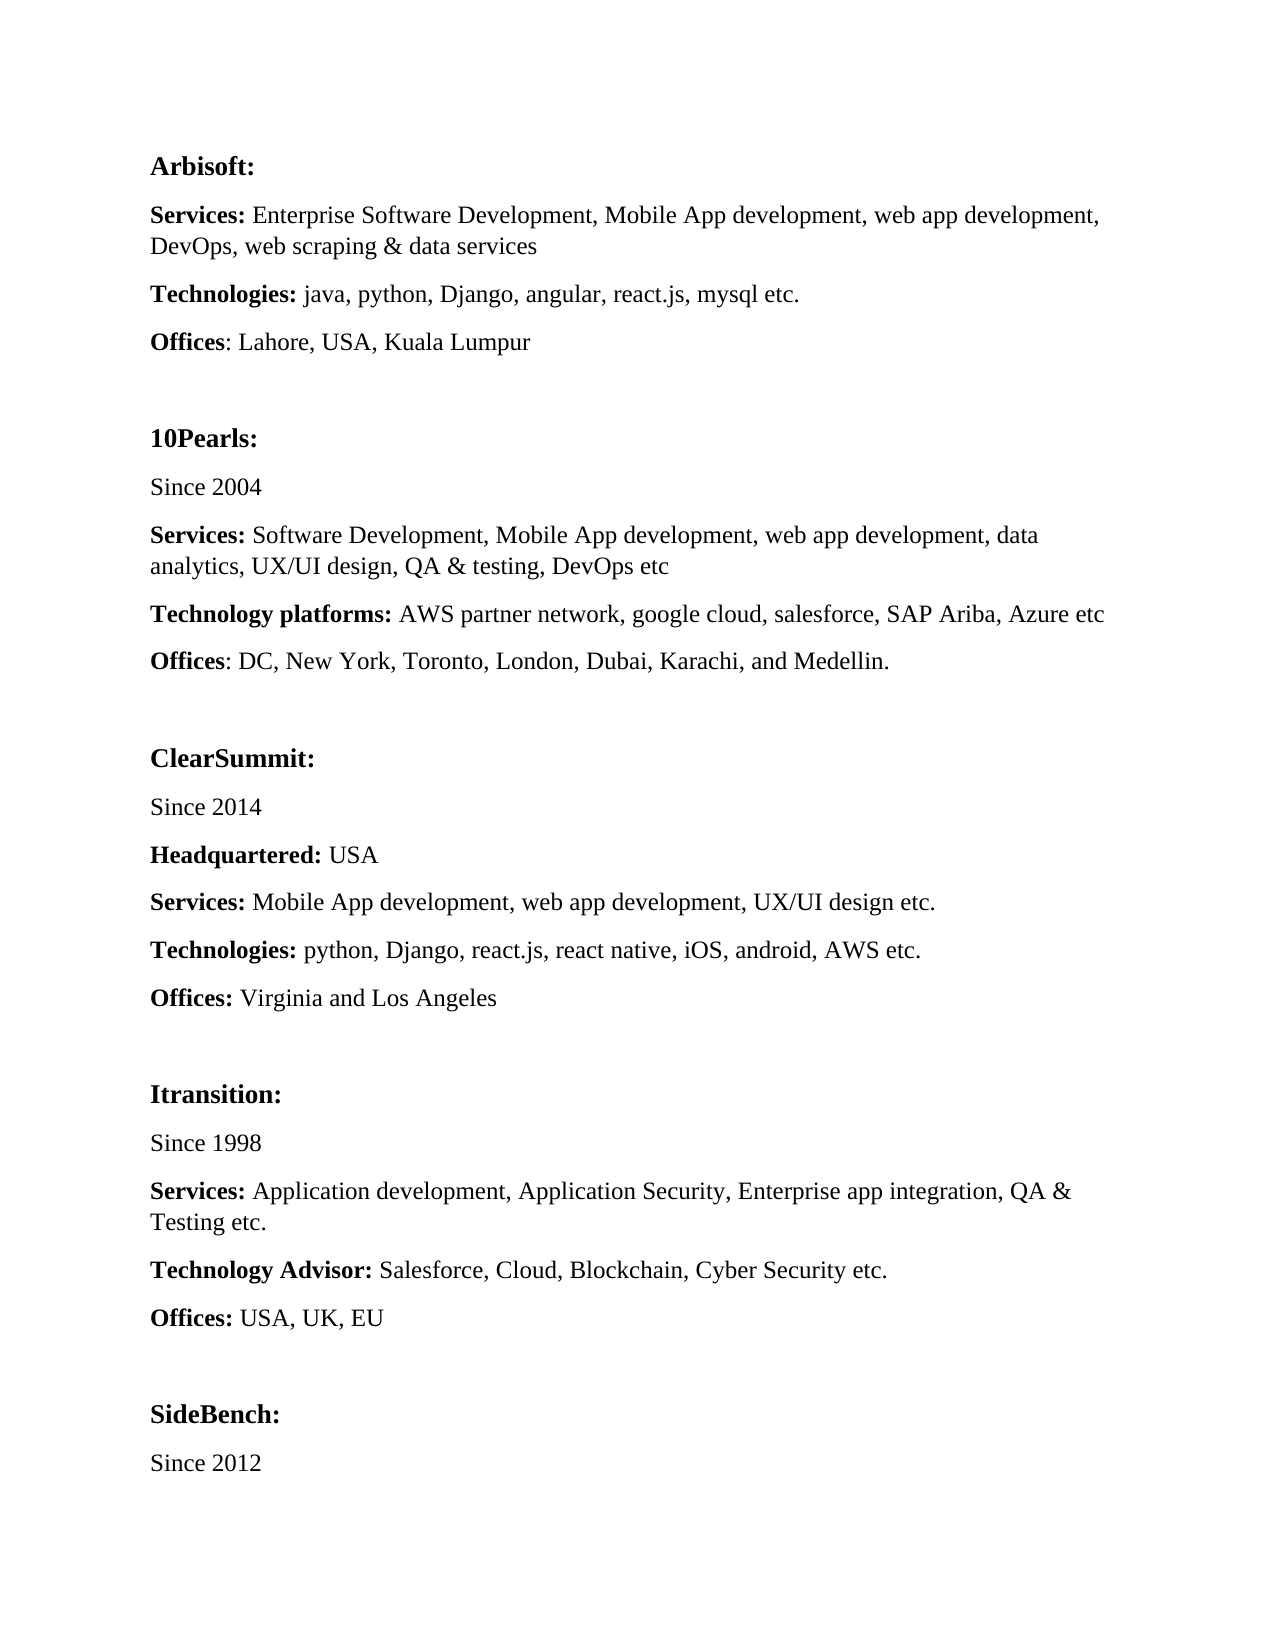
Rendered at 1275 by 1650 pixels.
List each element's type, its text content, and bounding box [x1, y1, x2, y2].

text 10Pearls: [150, 422, 1125, 453]
text Arbisoft: [150, 150, 1125, 181]
text Since 2012 [150, 1448, 1125, 1477]
text Offices: Virginia and Los Angeles [150, 983, 1125, 1012]
text Technologies: python, Django, react.js, react native, iOS, android, AWS etc. [150, 935, 1125, 964]
text Since 1998 [150, 1128, 1125, 1157]
text Technology platforms: AWS partner network, google cloud, salesforce, SAP Ariba, Azure etc [150, 599, 1125, 627]
text Since 2004 [150, 472, 1125, 501]
text Technology Advisor: Salesforce, Cloud, Blockchain, Cyber Security etc. [150, 1255, 1125, 1284]
text Services: Application development, Application Security, Enterprise app integration, QA & Testing etc. [150, 1176, 1125, 1236]
text ClearSummit: [150, 742, 1125, 773]
text Services: Mobile App development, web app development, UX/UI design etc. [150, 887, 1125, 916]
text Offices: USA, UK, EU [150, 1303, 1125, 1331]
text Technologies: java, python, Django, angular, react.js, mysql etc. [150, 279, 1125, 308]
text Offices: DC, New York, Toronto, London, Dubai, Karachi, and Medellin. [150, 646, 1125, 675]
text Headquartered: USA [150, 840, 1125, 868]
text Itransition: [150, 1078, 1125, 1109]
text Services: Enterprise Software Development, Mobile App development, web app development, DevOps, web scraping & data services [150, 200, 1125, 260]
text Services: Software Development, Mobile App development, web app development, data analytics, UX/UI design, QA & testing, DevOps etc [150, 520, 1125, 580]
text Since 2014 [150, 792, 1125, 821]
text Offices: Lahore, USA, Kuala Lumpur [150, 327, 1125, 355]
text SideBench: [150, 1398, 1125, 1429]
